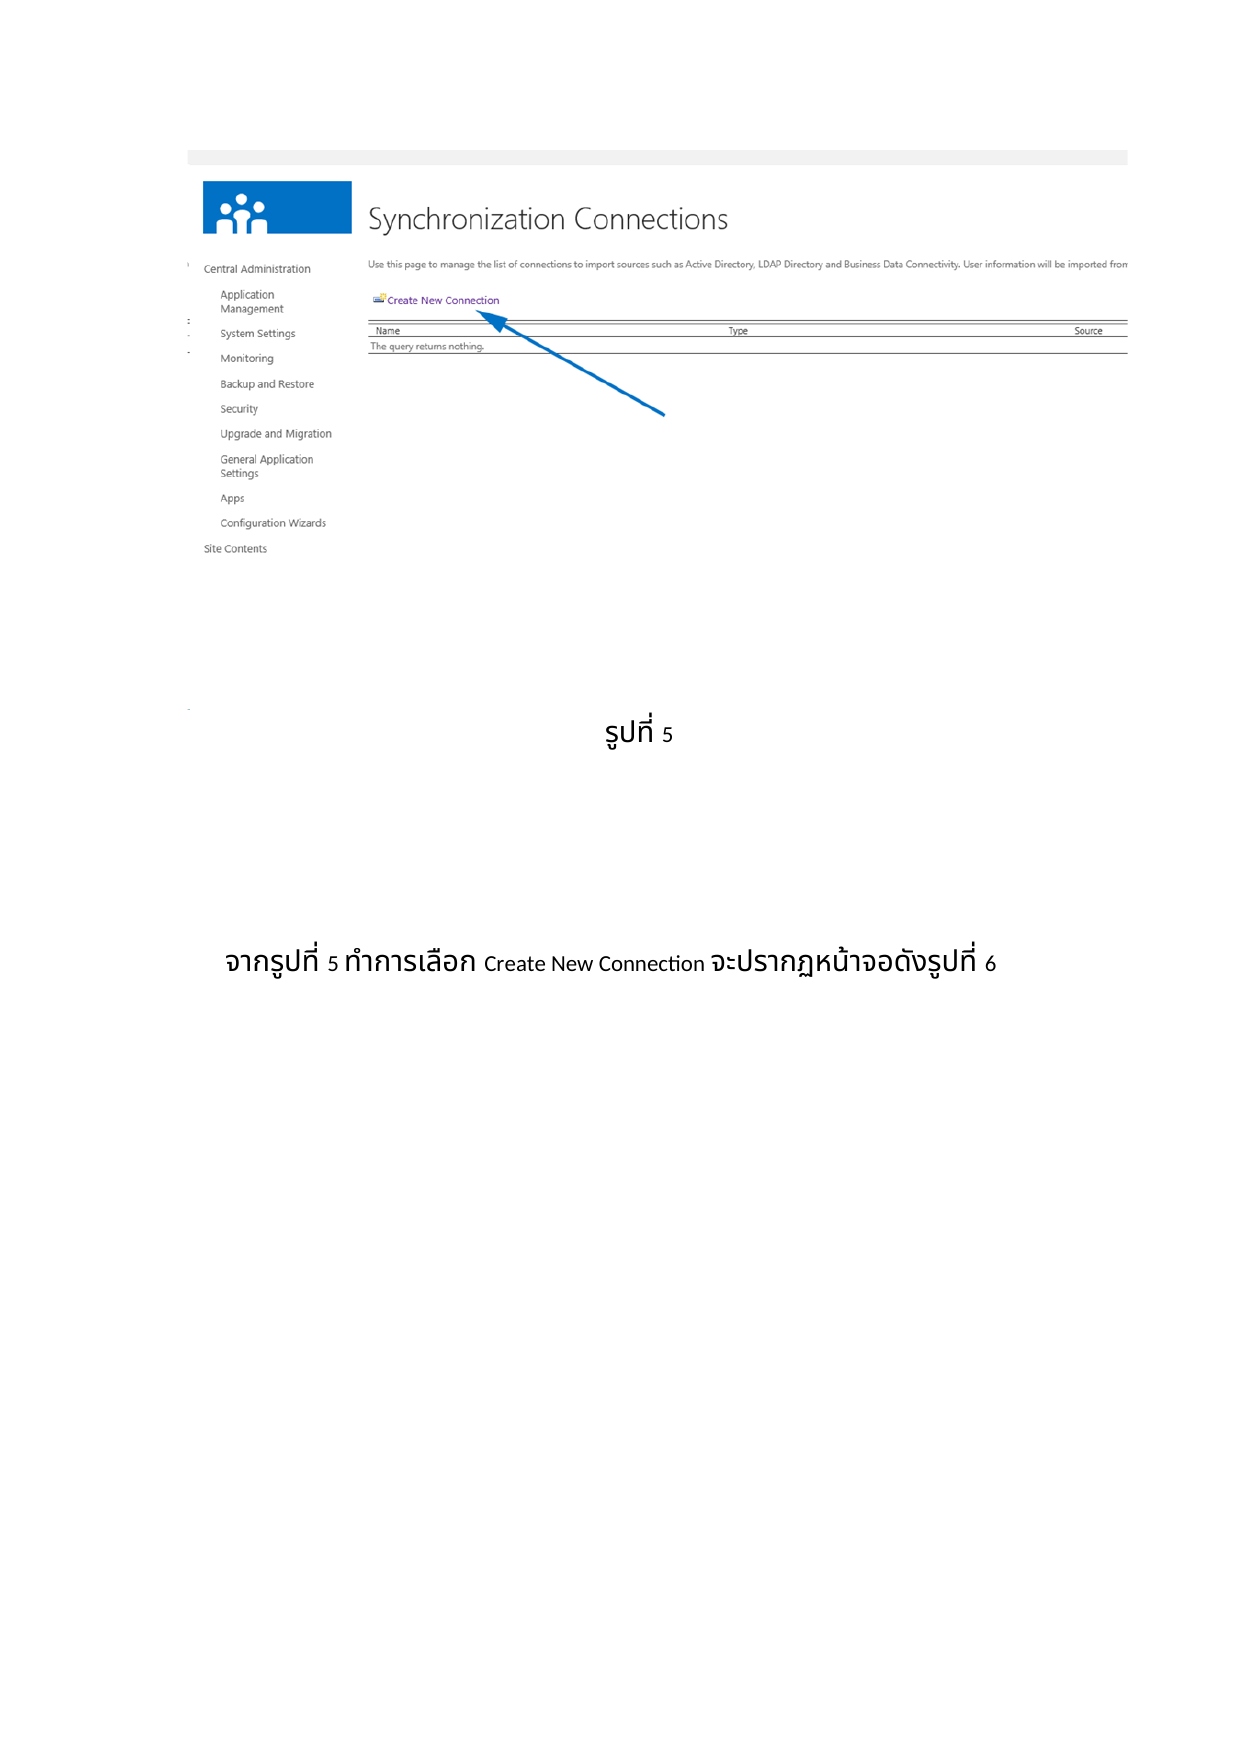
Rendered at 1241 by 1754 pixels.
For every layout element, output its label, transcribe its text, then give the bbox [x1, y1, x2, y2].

list รูปที่ 5 [187, 711, 1090, 755]
picture [187, 150, 1128, 710]
list จากรูปที่ 5 ทำการเลือก Create New Connection จะปรากฏหน้าจอดังรูปที่ 6 [187, 940, 1090, 984]
